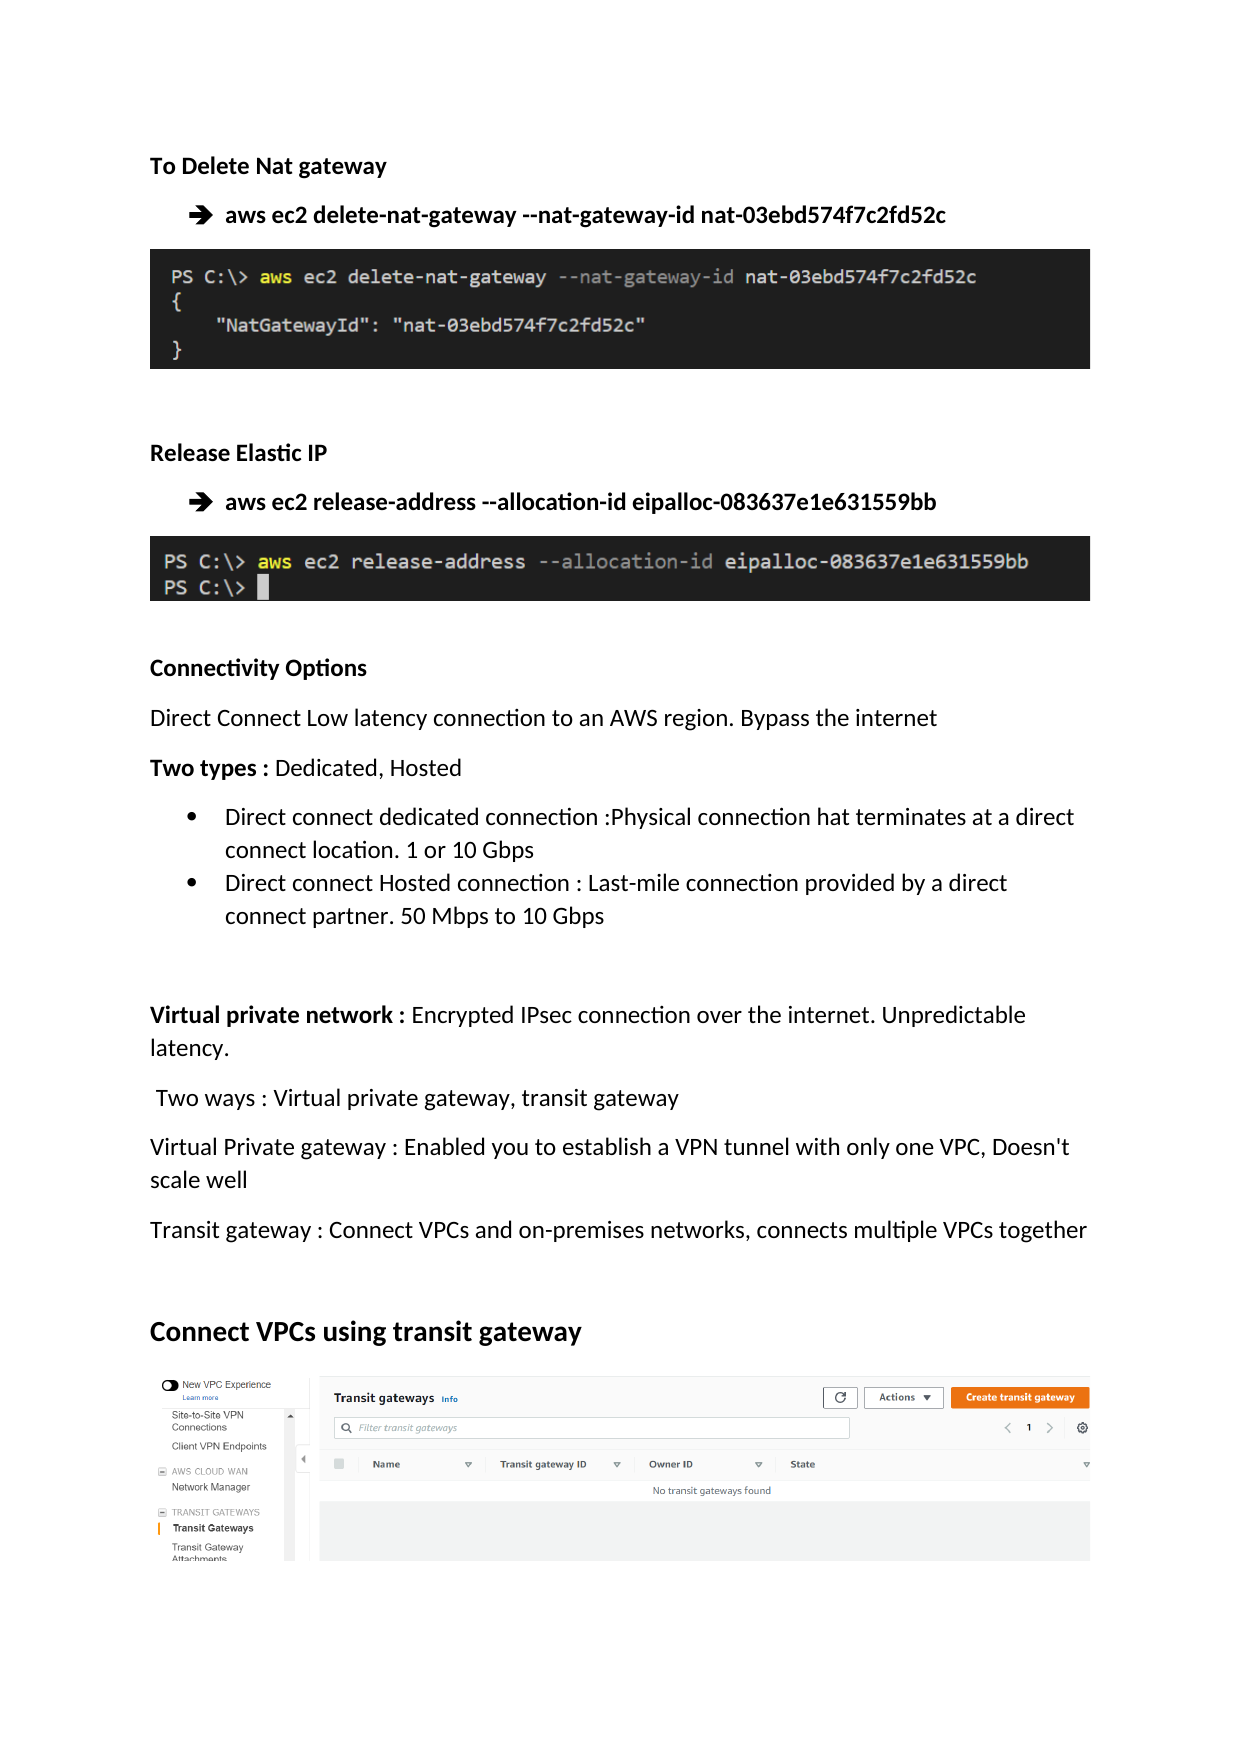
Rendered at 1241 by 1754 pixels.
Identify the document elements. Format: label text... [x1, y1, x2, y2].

text Direct Connect Low latency connection to an AWS region. Bypass the internet [150, 702, 1090, 733]
list Direct connect dedicated connection :Physical connection hat terminates at a direct connect location. 1 or 10 Gbps [187, 801, 1090, 865]
text Virtual Private gateway : Enabled you to establish a VPN tunnel with only one VPC, Doesn't scale well [150, 1131, 1090, 1195]
text Release Elastic IP [150, 437, 1090, 467]
list aws ec2 release-address --allocation-id eipalloc-083637e1e631559bb [187, 486, 1090, 517]
list Direct connect Hosted connection : Last-mile connection provided by a direct connect partner. 50 Mbps to 10 Gbps [187, 867, 1090, 931]
picture [150, 1368, 1091, 1561]
list aws ec2 delete-nat-gateway --nat-gateway-id nat-03ebd574f7c2fd52c [187, 199, 1090, 230]
text Connect VPCs using transit gateway [150, 1313, 1090, 1348]
picture [150, 249, 1091, 369]
text Two types : Dedicated, Hosted [150, 752, 1090, 782]
text To Delete Nat gateway [150, 150, 1090, 181]
text Two ways : Virtual private gateway, transit gateway [150, 1082, 1090, 1112]
text Transit gateway : Connect VPCs and on-premises networks, connects multiple VPCs together [150, 1214, 1090, 1244]
text Virtual private network : Encrypted IPsec connection over the internet. Unpredictable latency. [150, 999, 1090, 1063]
picture [150, 536, 1091, 601]
text Connectivity Options [150, 619, 1090, 683]
